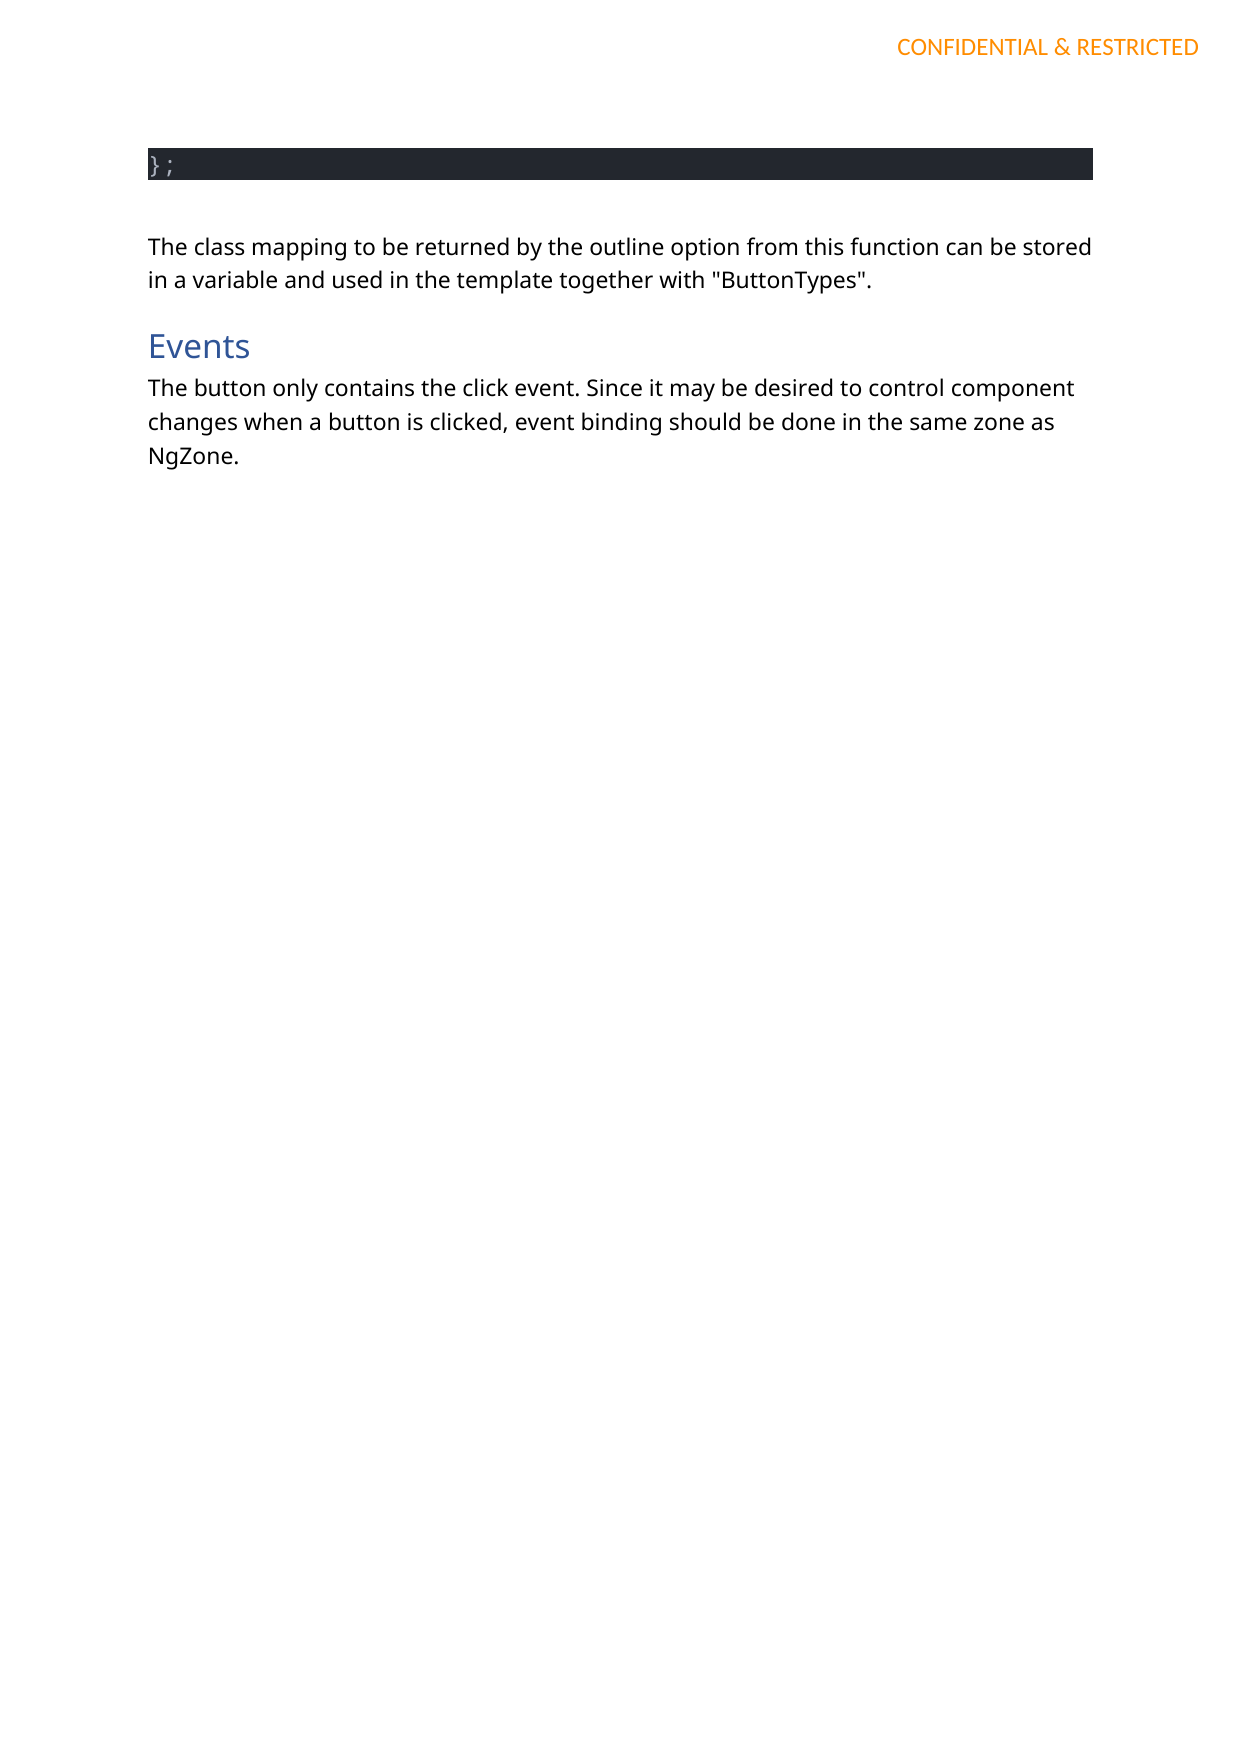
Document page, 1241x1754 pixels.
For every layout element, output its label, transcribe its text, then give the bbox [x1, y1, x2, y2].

text The class mapping to be returned by the outline option from this function can be stored in a variable and used in the template together with "ButtonTypes". [148, 231, 1093, 296]
text }; [148, 148, 1093, 180]
subtitle Events [148, 323, 1093, 368]
text The button only contains the click event. Since it may be desired to control component changes when a button is clicked, event binding should be done in the same zone as NgZone. [148, 372, 1093, 471]
